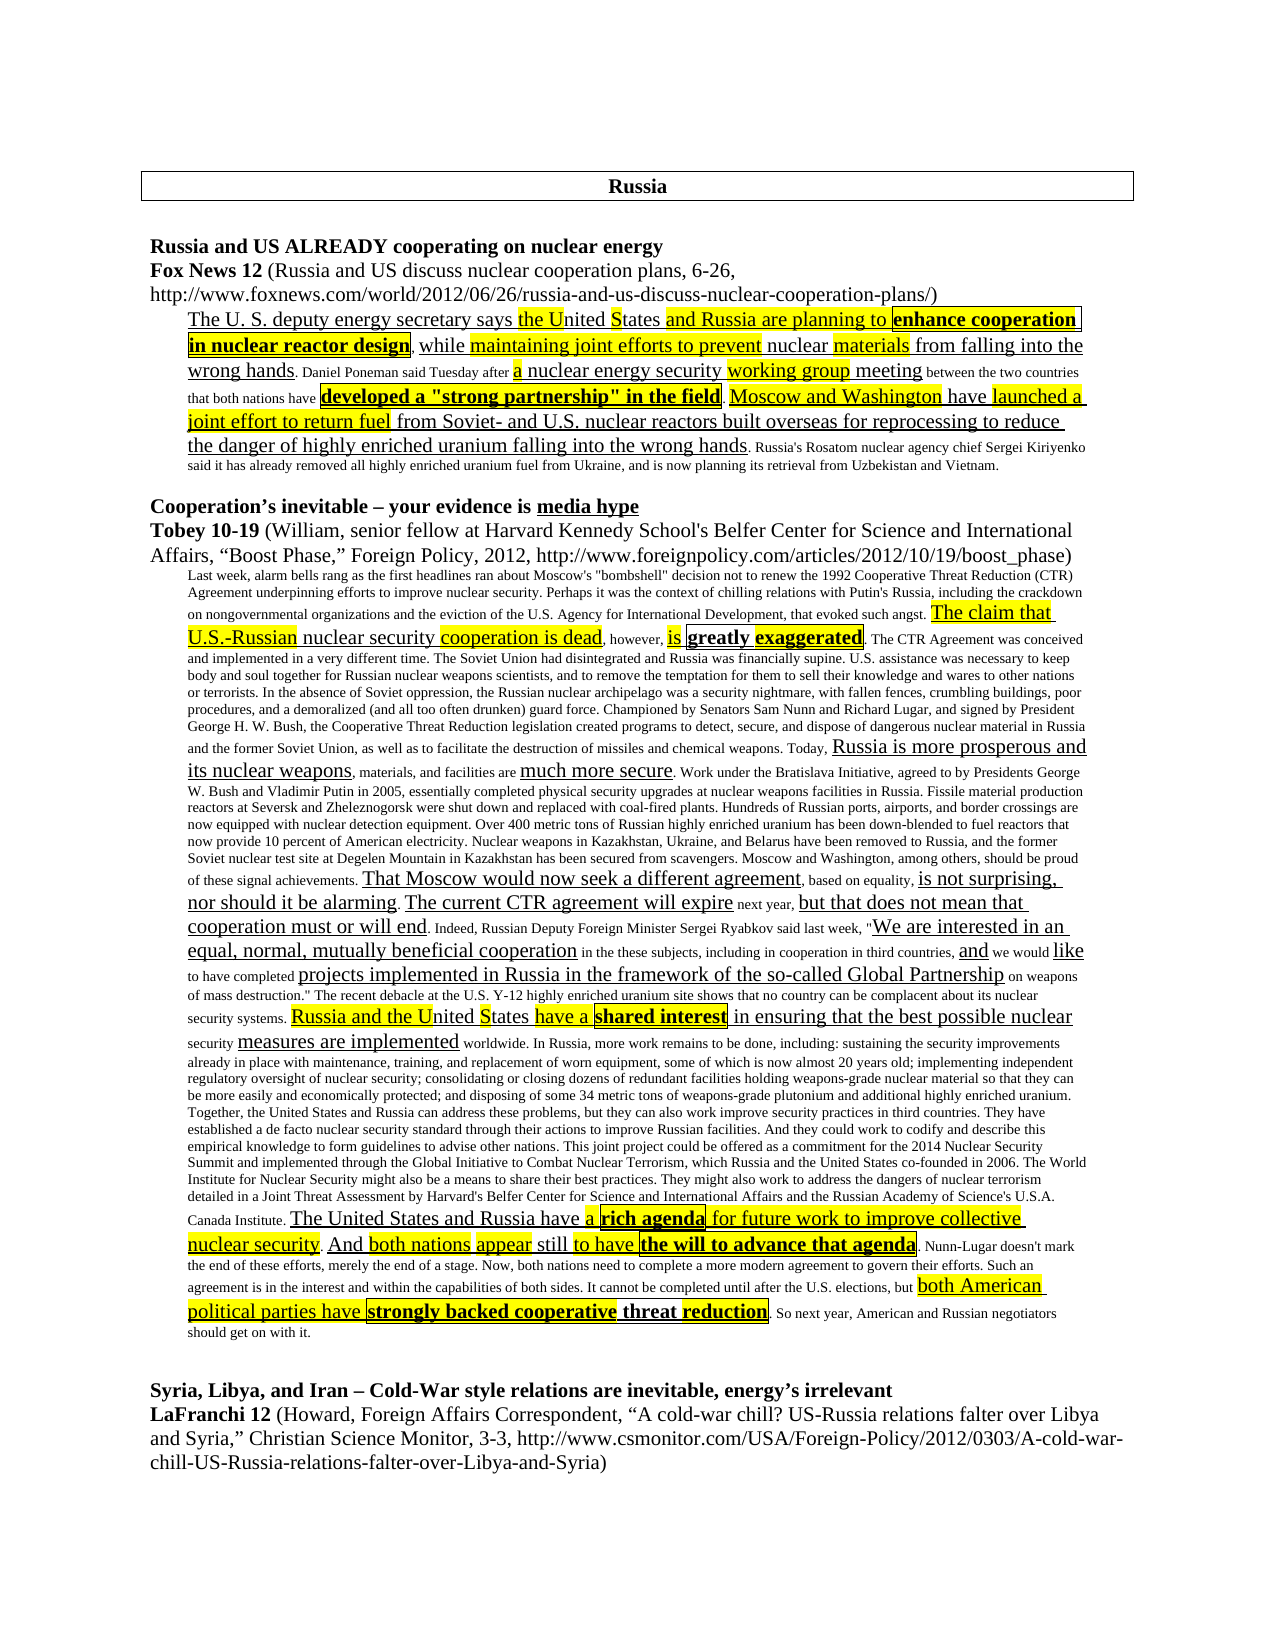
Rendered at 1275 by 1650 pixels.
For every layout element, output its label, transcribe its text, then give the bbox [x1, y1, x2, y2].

text The U. S. deputy energy secretary says the United States and Russia are planning to enhance cooperation in nuclear reactor design, while maintaining joint efforts to prevent nuclear materials from falling into the wrong hands. Daniel Poneman said Tuesday after a nuclear energy security working group meeting between the two countries that both nations have developed a "strong partnership" in the field. Moscow and Washington have launched a joint effort to return fuel from Soviet- and U.S. nuclear reactors built overseas for reprocessing to reduce the danger of highly enriched uranium falling into the wrong hands. Russia's Rosatom nuclear agency chief Sergei Kiriyenko said it has already removed all highly enriched uranium fuel from Ukraine, and is now planning its retrieval from Uzbekistan and Vietnam. [187, 306, 1087, 473]
subtitle Russia and US ALREADY cooperating on nuclear energy [150, 234, 1125, 258]
text Tobey 10-19 (William, senior fellow at Harvard Kennedy School's Belfer Center for Science and International Affairs, “Boost Phase,” Foreign Policy, 2012, http://www.foreignpolicy.com/articles/2012/10/19/boost_phase) [150, 518, 1125, 567]
text Last week, alarm bells rang as the first headlines ran about Moscow's "bombshell" decision not to renew the 1992 Cooperative Threat Reduction (CTR) Agreement underpinning efforts to improve nuclear security. Perhaps it was the context of chilling relations with Putin's Russia, including the crackdown on nongovernmental organizations and the eviction of the U.S. Agency for International Development, that evoked such angst. The claim that U.S.-Russian nuclear security cooperation is dead, however, is greatly exaggerated. The CTR Agreement was conceived and implemented in a very different time. The Soviet Union had disintegrated and Russia was financially supine. U.S. assistance was necessary to keep body and soul together for Russian nuclear weapons scientists, and to remove the temptation for them to sell their knowledge and wares to other nations or terrorists. In the absence of Soviet oppression, the Russian nuclear archipelago was a security nightmare, with fallen fences, crumbling buildings, poor procedures, and a demoralized (and all too often drunken) guard force. Championed by Senators Sam Nunn and Richard Lugar, and signed by President George H. W. Bush, the Cooperative Threat Reduction legislation created programs to detect, secure, and dispose of dangerous nuclear material in Russia and the former Soviet Union, as well as to facilitate the destruction of missiles and chemical weapons. Today, Russia is more prosperous and its nuclear weapons, materials, and facilities are much more secure. Work under the Bratislava Initiative, agreed to by Presidents George W. Bush and Vladimir Putin in 2005, essentially completed physical security upgrades at nuclear weapons facilities in Russia. Fissile material production reactors at Seversk and Zheleznogorsk were shut down and replaced with coal-fired plants. Hundreds of Russian ports, airports, and border crossings are now equipped with nuclear detection equipment. Over 400 metric tons of Russian highly enriched uranium has been down-blended to fuel reactors that now provide 10 percent of American electricity. Nuclear weapons in Kazakhstan, Ukraine, and Belarus have been removed to Russia, and the former Soviet nuclear test site at Degelen Mountain in Kazakhstan has been secured from scavengers. Moscow and Washington, among others, should be proud of these signal achievements. That Moscow would now seek a different agreement, based on equality, is not surprising, nor should it be alarming. The current CTR agreement will expire next year, but that does not mean that cooperation must or will end. Indeed, Russian Deputy Foreign Minister Sergei Ryabkov said last week, "We are interested in an equal, normal, mutually beneficial cooperation in the these subjects, including in cooperation in third countries, and we would like to have completed projects implemented in Russia in the framework of the so-called Global Partnership on weapons of mass destruction." The recent debacle at the U.S. Y-12 highly enriched uranium site shows that no country can be complacent about its nuclear security systems. Russia and the United States have a shared interest in ensuring that the best possible nuclear security measures are implemented worldwide. In Russia, more work remains to be done, including: sustaining the security improvements already in place with maintenance, training, and replacement of worn equipment, some of which is now almost 20 years old; implementing independent regulatory oversight of nuclear security; consolidating or closing dozens of redundant facilities holding weapons-grade nuclear material so that they can be more easily and economically protected; and disposing of some 34 metric tons of weapons-grade plutonium and additional highly enriched uranium. Together, the United States and Russia can address these problems, but they can also work improve security practices in third countries. They have established a de facto nuclear security standard through their actions to improve Russian facilities. And they could work to codify and describe this empirical knowledge to form guidelines to advise other nations. This joint project could be offered as a commitment for the 2014 Nuclear Security Summit and implemented through the Global Initiative to Combat Nuclear Terrorism, which Russia and the United States co-founded in 2006. The World Institute for Nuclear Security might also be a means to share their best practices. They might also work to address the dangers of nuclear terrorism detailed in a Joint Threat Assessment by Harvard's Belfer Center for Science and International Affairs and the Russian Academy of Science's U.S.A. Canada Institute. The United States and Russia have a rich agenda for future work to improve collective nuclear security. And both nations appear still to have the will to advance that agenda. Nunn-Lugar doesn't mark the end of these efforts, merely the end of a stage. Now, both nations need to complete a more modern agreement to govern their efforts. Such an agreement is in the interest and within the capabilities of both sides. It cannot be completed until after the U.S. elections, but both American political parties have strongly backed cooperative threat reduction. So next year, American and Russian negotiators should get on with it. [187, 567, 1087, 1340]
subtitle Cooperation’s inevitable – your evidence is media hype [150, 494, 1125, 518]
text LaFranchi 12 (Howard, Foreign Affairs Correspondent, “A cold-war chill? US-Russia relations falter over Libya and Syria,” Christian Science Monitor, 3-3, http://www.csmonitor.com/USA/Foreign-Policy/2012/0303/A-cold-war-chill-US-Russia-relations-falter-over-Libya-and-Syria) [150, 1402, 1125, 1474]
subtitle Syria, Libya, and Iran – Cold-War style relations are inevitable, energy’s irrelevant [150, 1378, 1125, 1402]
text Fox News 12 (Russia and US discuss nuclear cooperation plans, 6-26, http://www.foxnews.com/world/2012/06/26/russia-and-us-discuss-nuclear-cooperation-plans/) [150, 258, 1125, 306]
subtitle Russia [142, 172, 1133, 200]
